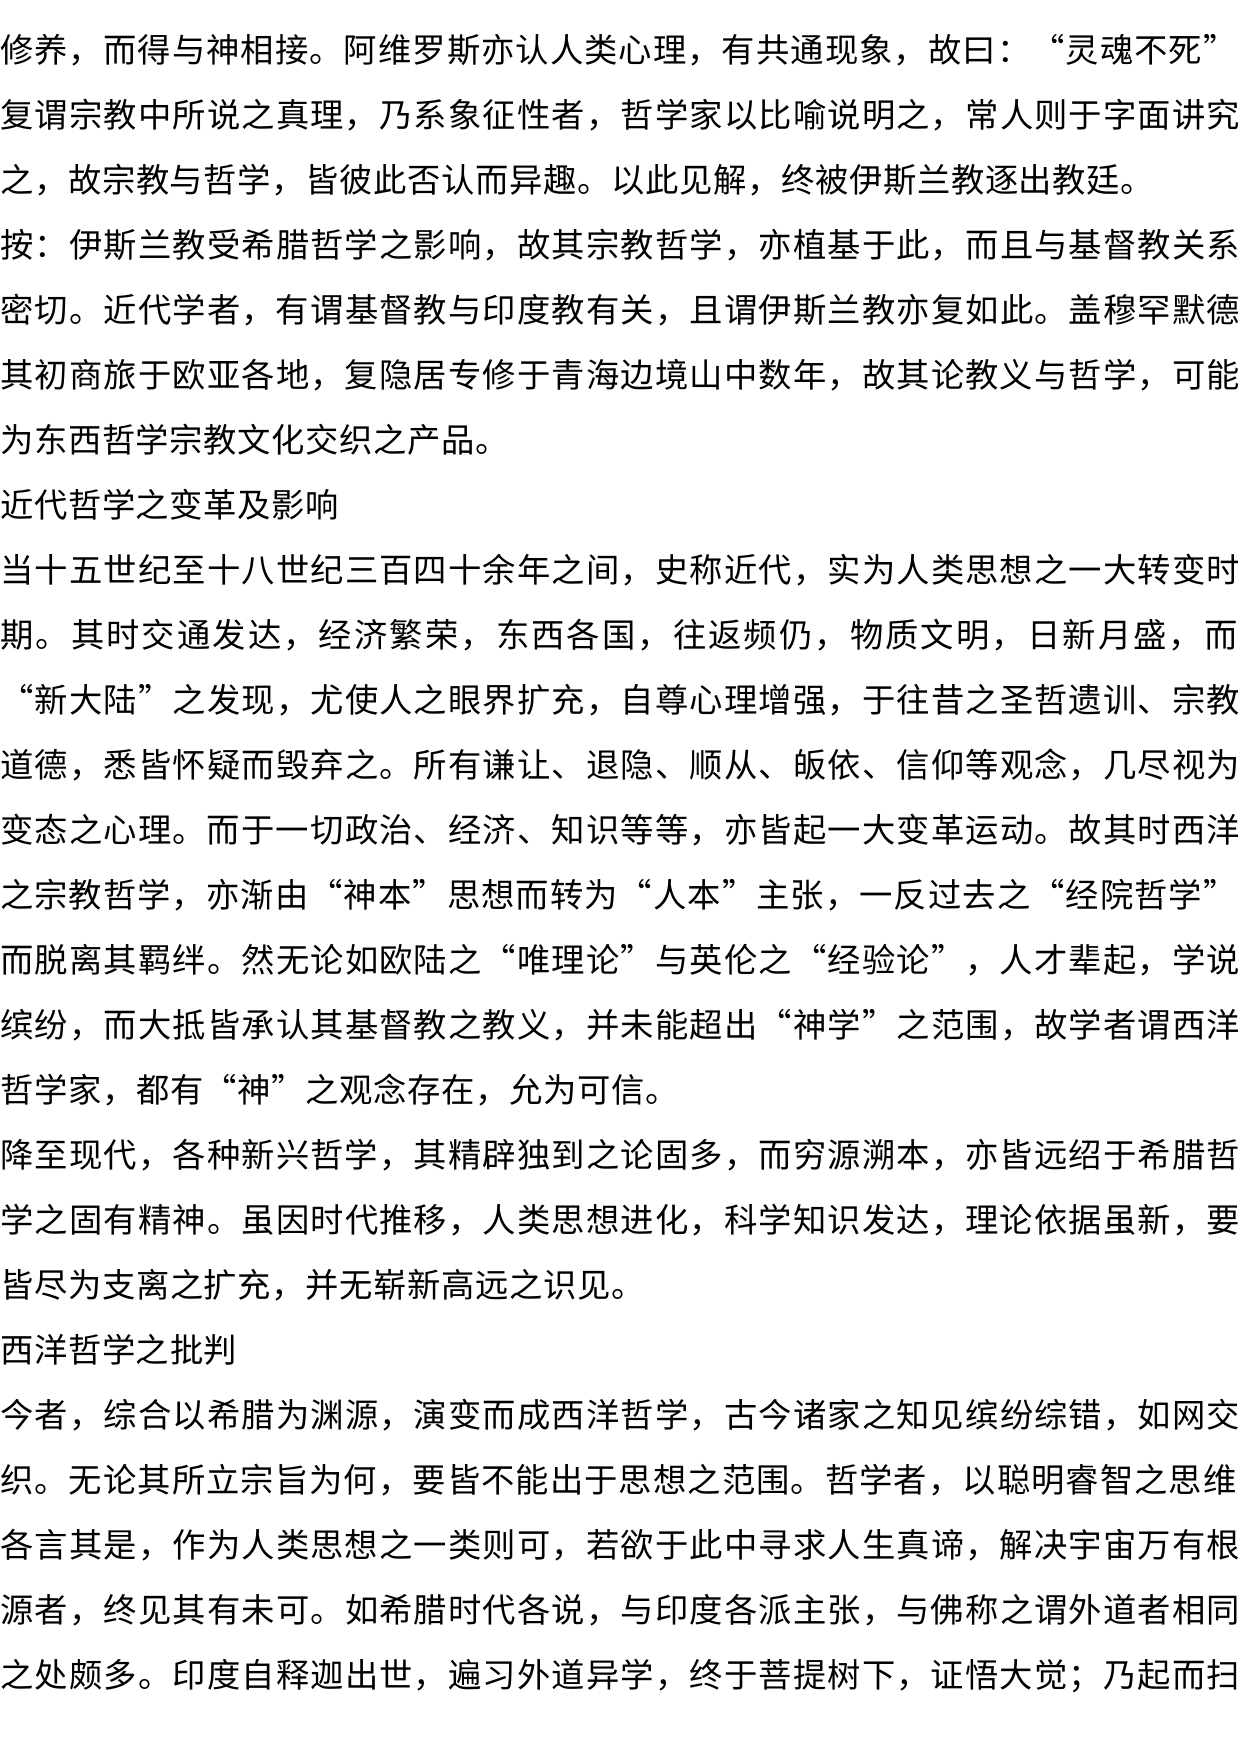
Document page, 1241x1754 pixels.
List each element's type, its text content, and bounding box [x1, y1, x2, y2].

text 降至现代，各种新兴哲学，其精辟独到之论固多，而穷源溯本，亦皆远绍于希腊哲学之固有精神。虽因时代推移，人类思想进化，科学知识发达，理论依据虽新，要皆尽为支离之扩充，并无崭新高远之识见。 [0, 1121, 1240, 1316]
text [0, 1381, 1240, 1706]
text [0, 16, 1240, 211]
text 近代哲学之变革及影响 [0, 471, 1240, 536]
text 西洋哲学之批判 [0, 1316, 1240, 1381]
text 按：伊斯兰教受希腊哲学之影响，故其宗教哲学，亦植基于此，而且与基督教关系密切。近代学者，有谓基督教与印度教有关，且谓伊斯兰教亦复如此。盖穆罕默德其初商旅于欧亚各地，复隐居专修于青海边境山中数年，故其论教义与哲学，可能为东西哲学宗教文化交织之产品。 [0, 211, 1240, 471]
text 当十五世纪至十八世纪三百四十余年之间，史称近代，实为人类思想之一大转变时期。其时交通发达，经济繁荣，东西各国，往返频仍，物质文明，日新月盛，而“新大陆”之发现，尤使人之眼界扩充，自尊心理增强，于往昔之圣哲遗训、宗教道德，悉皆怀疑而毁弃之。所有谦让、退隐、顺从、皈依、信仰等观念，几尽视为变态之心理。而于一切政治、经济、知识等等，亦皆起一大变革运动。故其时西洋之宗教哲学，亦渐由“神本”思想而转为“人本”主张，一反过去之“经院哲学”，而脱离其羁绊。然无论如欧陆之“唯理论”与英伦之“经验论”，人才辈起，学说缤纷，而大抵皆承认其基督教之教义，并未能超出“神学”之范围，故学者谓西洋哲学家，都有“神”之观念存在，允为可信。 [0, 536, 1240, 1121]
